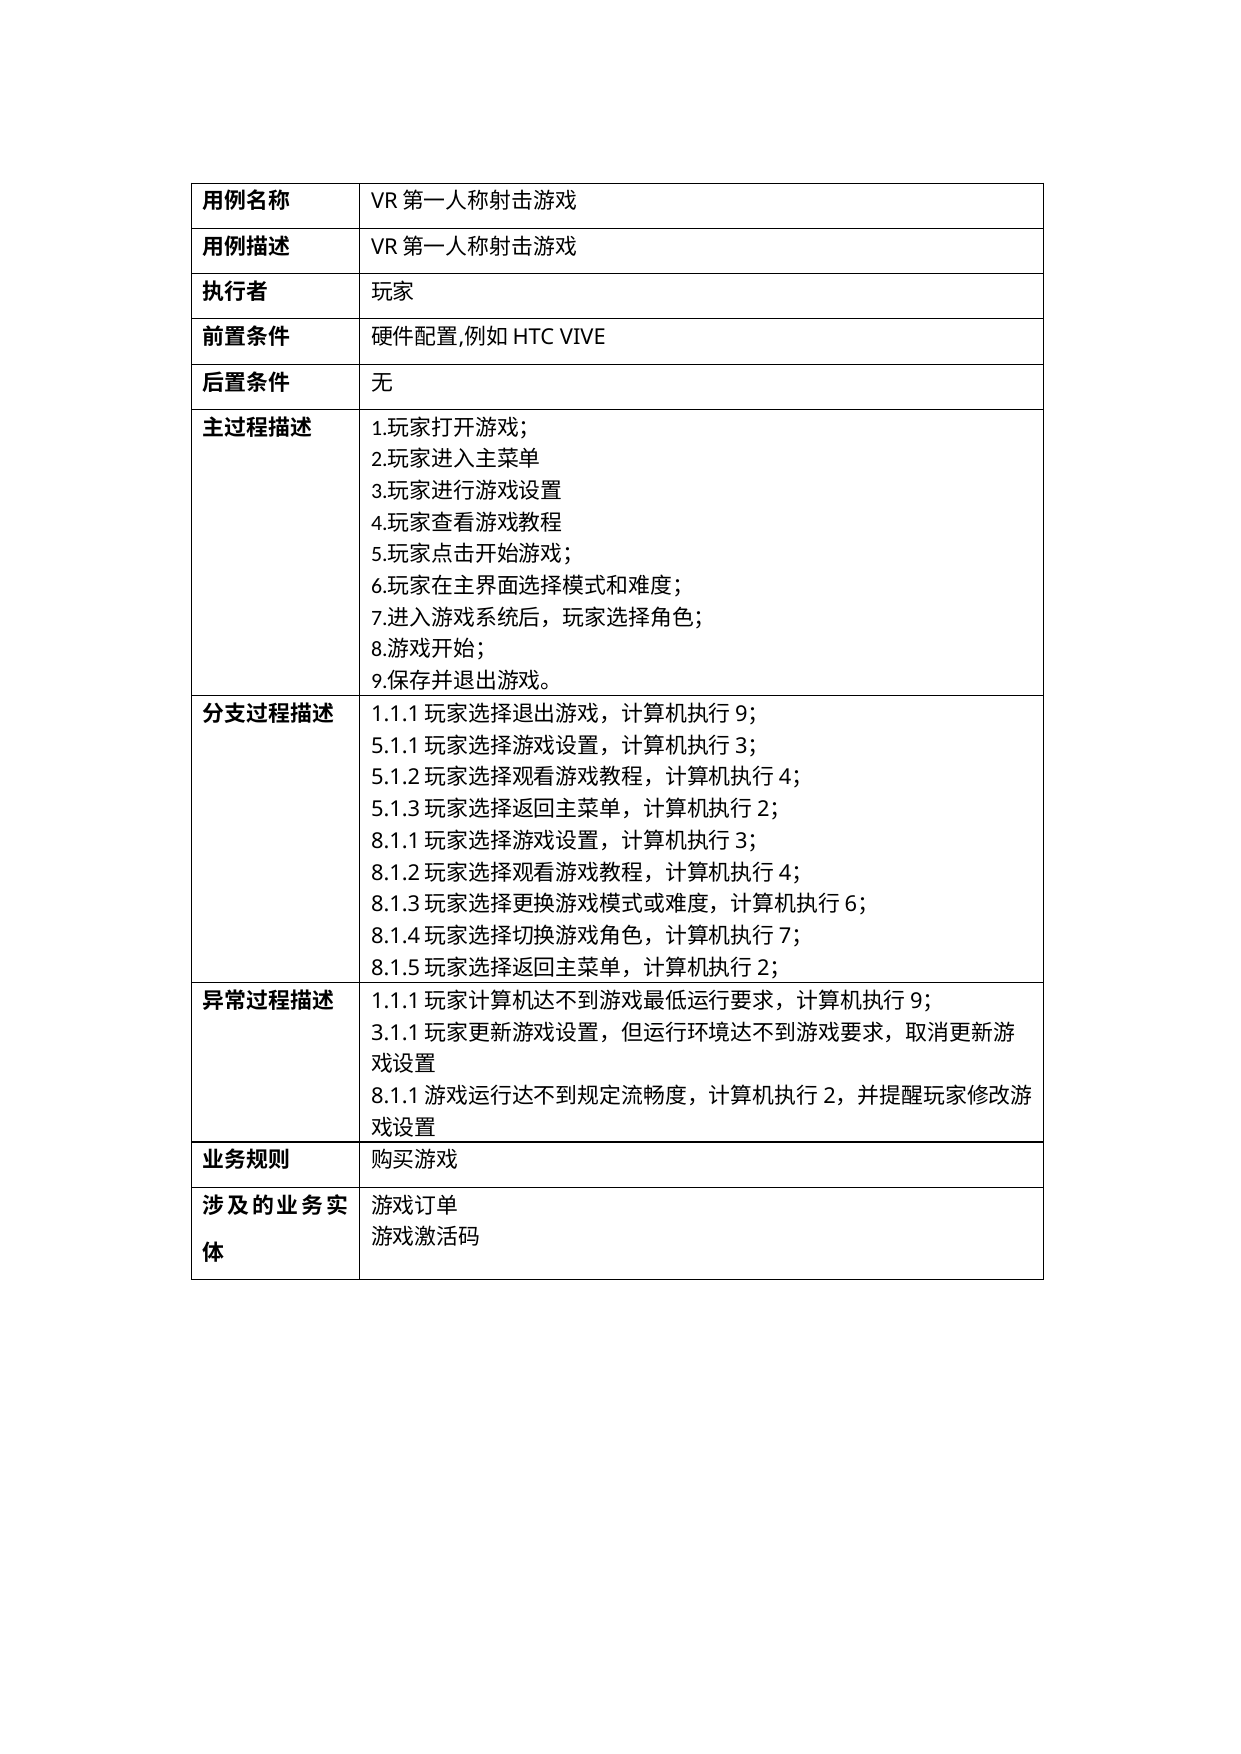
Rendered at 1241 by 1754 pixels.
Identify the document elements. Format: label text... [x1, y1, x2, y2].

table_cell VR第一人称射击游戏 [360, 229, 1043, 273]
table_cell 用例描述 [192, 229, 359, 273]
table_cell 1.玩家打开游戏； 2.玩家进入主菜单 3.玩家进行游戏设置 4.玩家查看游戏教程 5.玩家点击开始游戏； 6.玩家在主界面选择模式和难度； 7.进入游戏系统后，玩家选择角色； 8.游戏开始； 9.保存并退出游戏。 [360, 410, 1043, 695]
table_cell 硬件配置,例如HTC VIVE [360, 319, 1043, 363]
table_cell 主过程描述 [192, 410, 359, 695]
table_cell 游戏订单 游戏激活码 [360, 1188, 1043, 1279]
table_header 用例名称 [192, 184, 359, 228]
table_cell 无 [360, 365, 1043, 409]
table_cell 分支过程描述 [192, 696, 359, 982]
table_cell 前置条件 [192, 319, 359, 363]
table_cell 涉及的业务实体 [192, 1188, 359, 1279]
table_cell 后置条件 [192, 365, 359, 409]
table_cell 1.1.1玩家选择退出游戏，计算机执行9； 5.1.1玩家选择游戏设置，计算机执行3； 5.1.2玩家选择观看游戏教程，计算机执行4； 5.1.3玩家选择返回主菜单，计算机执行2； 8.1.1玩家选择游戏设置，计算机执行3； 8.1.2玩家选择观看游戏教程，计算机执行4； 8.1.3玩家选择更换游戏模式或难度，计算机执行6； 8.1.4玩家选择切换游戏角色，计算机执行7； 8.1.5玩家选择返回主菜单，计算机执行2； [360, 696, 1043, 982]
table_cell 异常过程描述 [192, 983, 359, 1141]
table_header VR第一人称射击游戏 [360, 184, 1043, 228]
table_cell 购买游戏 [360, 1143, 1043, 1187]
table_cell 业务规则 [192, 1143, 359, 1187]
table_cell 玩家 [360, 274, 1043, 318]
table_cell 1.1.1玩家计算机达不到游戏最低运行要求，计算机执行9； 3.1.1玩家更新游戏设置，但运行环境达不到游戏要求，取消更新游戏设置 8.1.1游戏运行达不到规定流畅度，计算机执行 2，并提醒玩家修改游戏设置 [360, 983, 1043, 1141]
table_cell 执行者 [192, 274, 359, 318]
